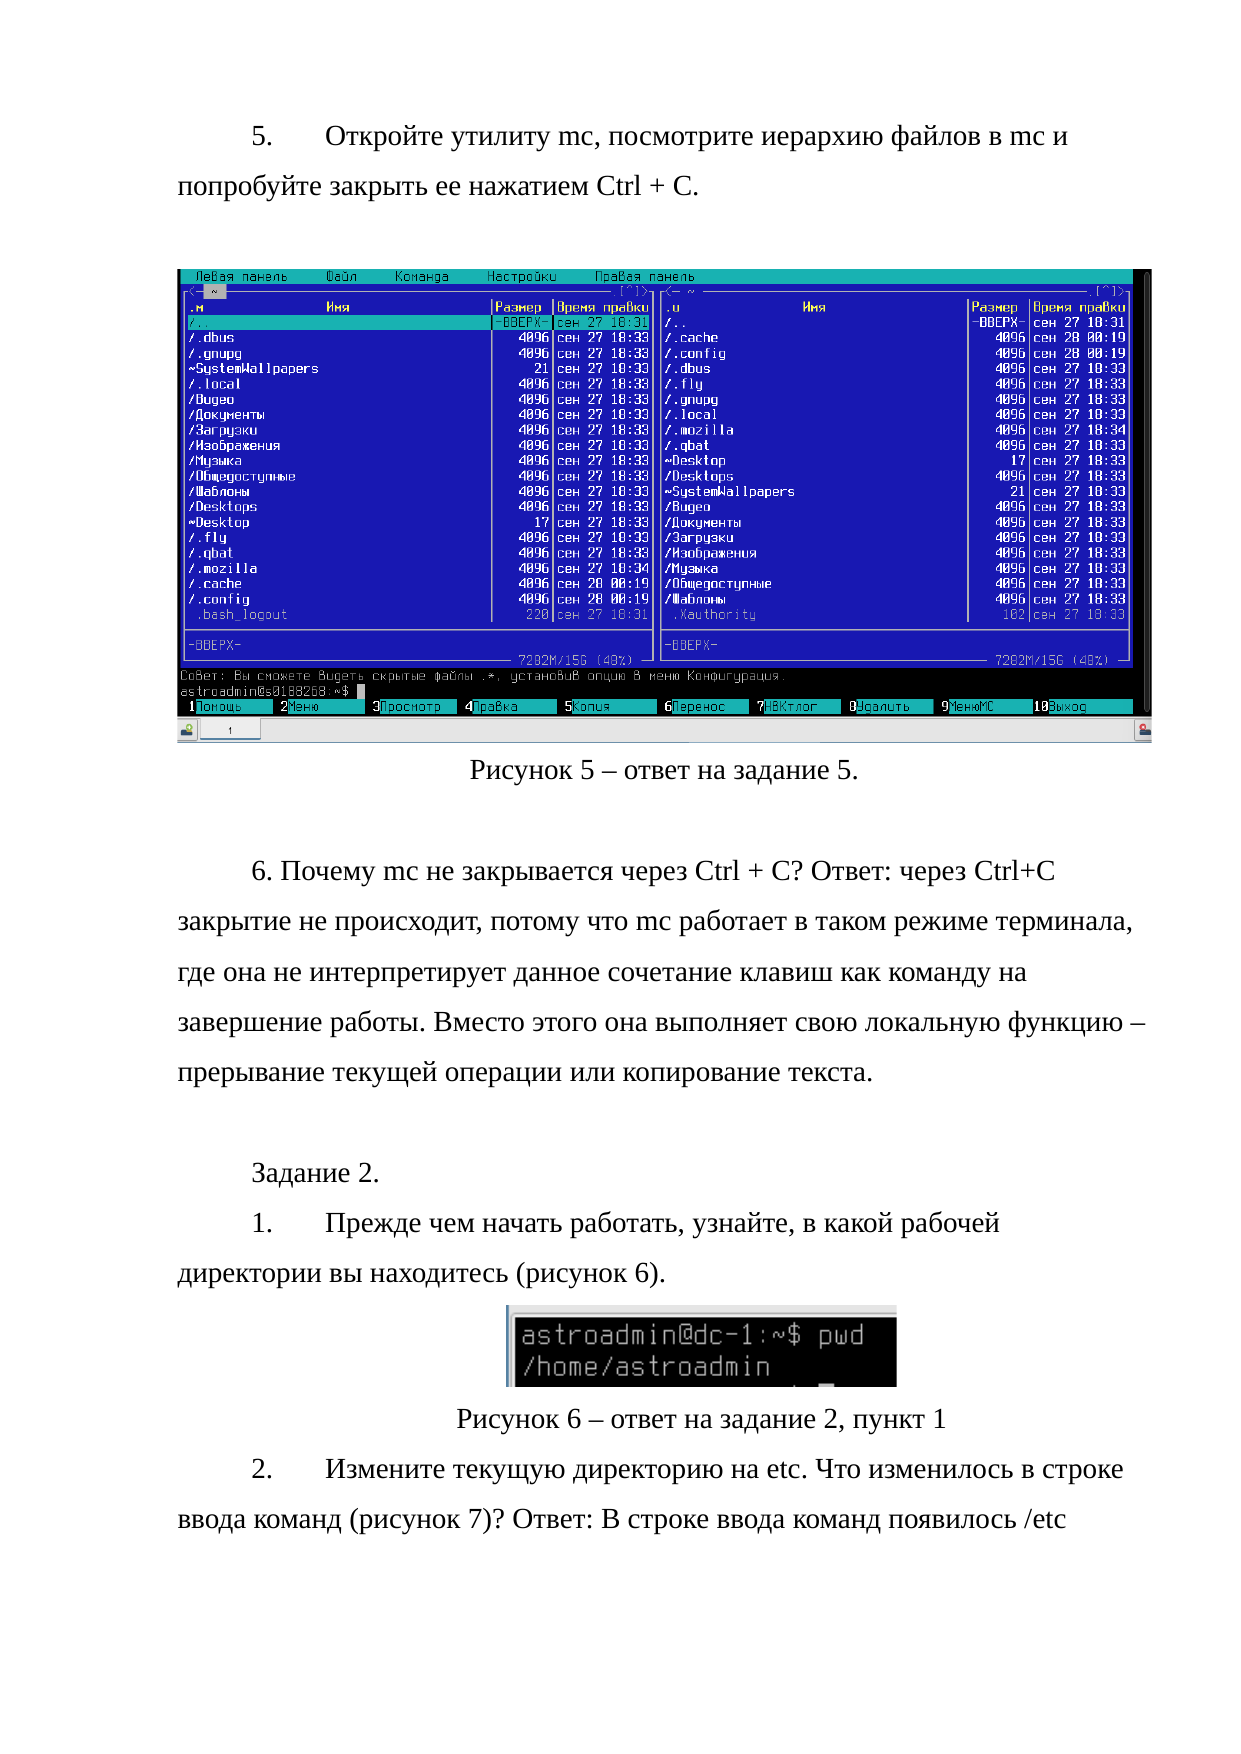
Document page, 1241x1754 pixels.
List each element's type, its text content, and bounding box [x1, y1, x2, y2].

picture [506, 1305, 897, 1387]
text 6. Почему mc не закрывается через Ctrl + C? Ответ: через Ctrl+C закрытие не происходит, потому что mc работает в таком режиме терминала, где она не интерпретирует данное сочетание клавиш как команду на завершение работы. Вместо этого она выполняет свою локальную функцию – прерывание текущей операции или копирование текста. [177, 853, 1152, 1088]
text Задание 2. [177, 1155, 1152, 1188]
list Измените текущую директорию на etc. Что изменилось в строке ввода команд (рисунок 7)? Ответ: В строке ввода команд появилось /etc [177, 1451, 1152, 1535]
picture [177, 269, 1152, 743]
list Прежде чем начать работать, узнайте, в какой рабочей директории вы находитесь (рисунок 6). [177, 1205, 1152, 1289]
list Откройте утилиту mc, посмотрите иерархию файлов в mc и попробуйте закрыть ее нажатием Ctrl + C. [177, 118, 1152, 202]
text Рисунок 6 – ответ на задание 2, пункт 1 [177, 1401, 1152, 1434]
